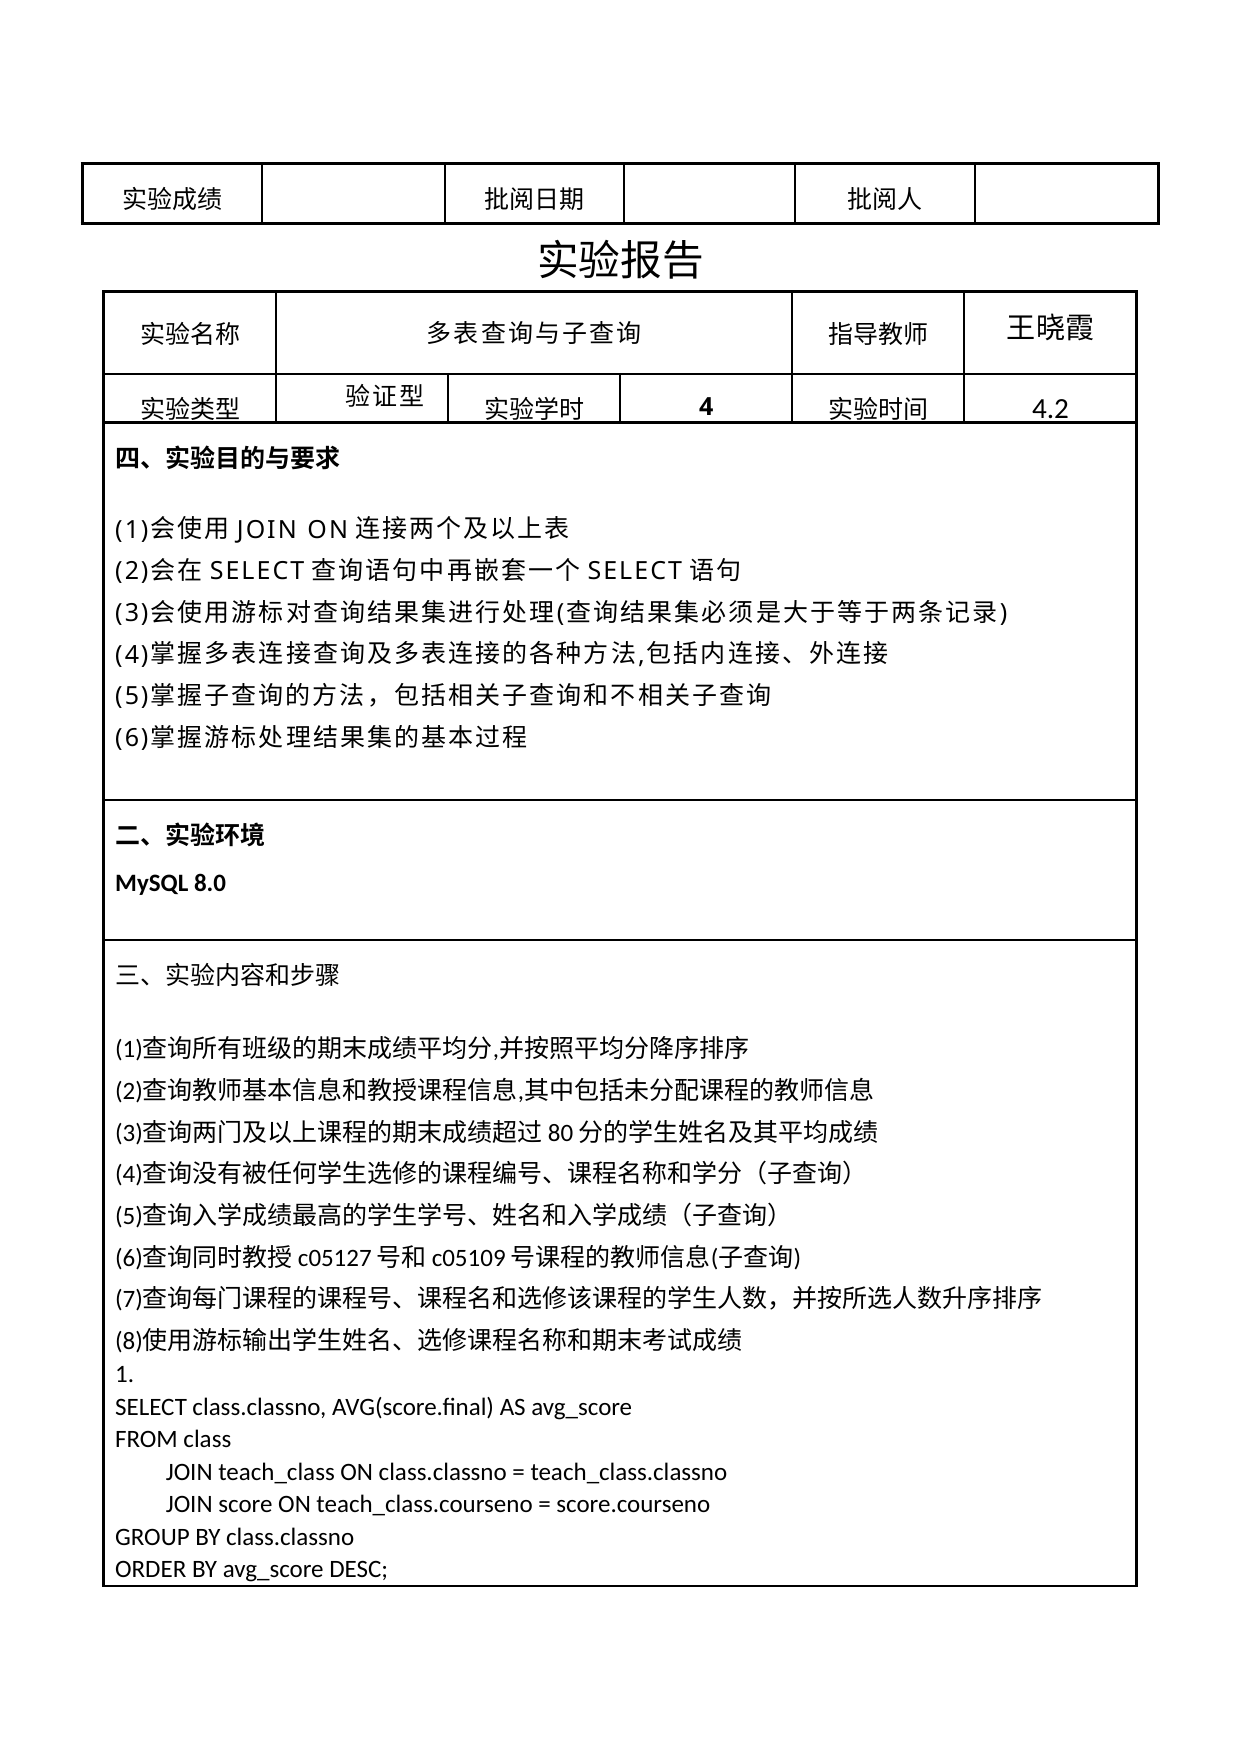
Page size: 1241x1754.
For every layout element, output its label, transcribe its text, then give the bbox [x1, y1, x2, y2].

table_cell 4 [621, 375, 791, 421]
table_cell 二、实验环境 MySQL 8.0 [105, 801, 1135, 939]
table_cell 实验成绩 [84, 165, 261, 222]
table_cell 实验类型 [105, 375, 275, 421]
table_cell 批阅日期 [446, 165, 623, 222]
table_cell [976, 165, 1157, 222]
table_header 多表查询与子查询 [277, 293, 791, 373]
table_cell 批阅人 [796, 165, 974, 222]
table_cell 验证型 [277, 375, 447, 421]
table_header 实验名称 [105, 293, 275, 373]
table_cell [625, 165, 794, 222]
table_cell [263, 165, 444, 222]
table_header 指导教师 [793, 293, 963, 373]
table_cell 实验时间 [793, 375, 963, 421]
table_cell 4.2 [965, 375, 1135, 421]
text 实验报告 [93, 225, 1147, 290]
table_cell 实验学时 [449, 375, 619, 421]
table_header 王晓霞 [965, 293, 1135, 373]
table_cell 实验目的与要求 (1)会使用JOIN ON连接两个及以上表 (2)会在SELECT查询语句中再嵌套一个SELECT语句 (3)会使用游标对查询结果集进行处理(查询结果集必须是大于等于两条记录) (4)掌握多表连接查询及多表连接的各种方法,包括内连接、外连接 (5)掌握子查询的方法，包括相关子查询和不相关子查询 (6)掌握游标处理结果集的基本过程 [105, 424, 1135, 799]
